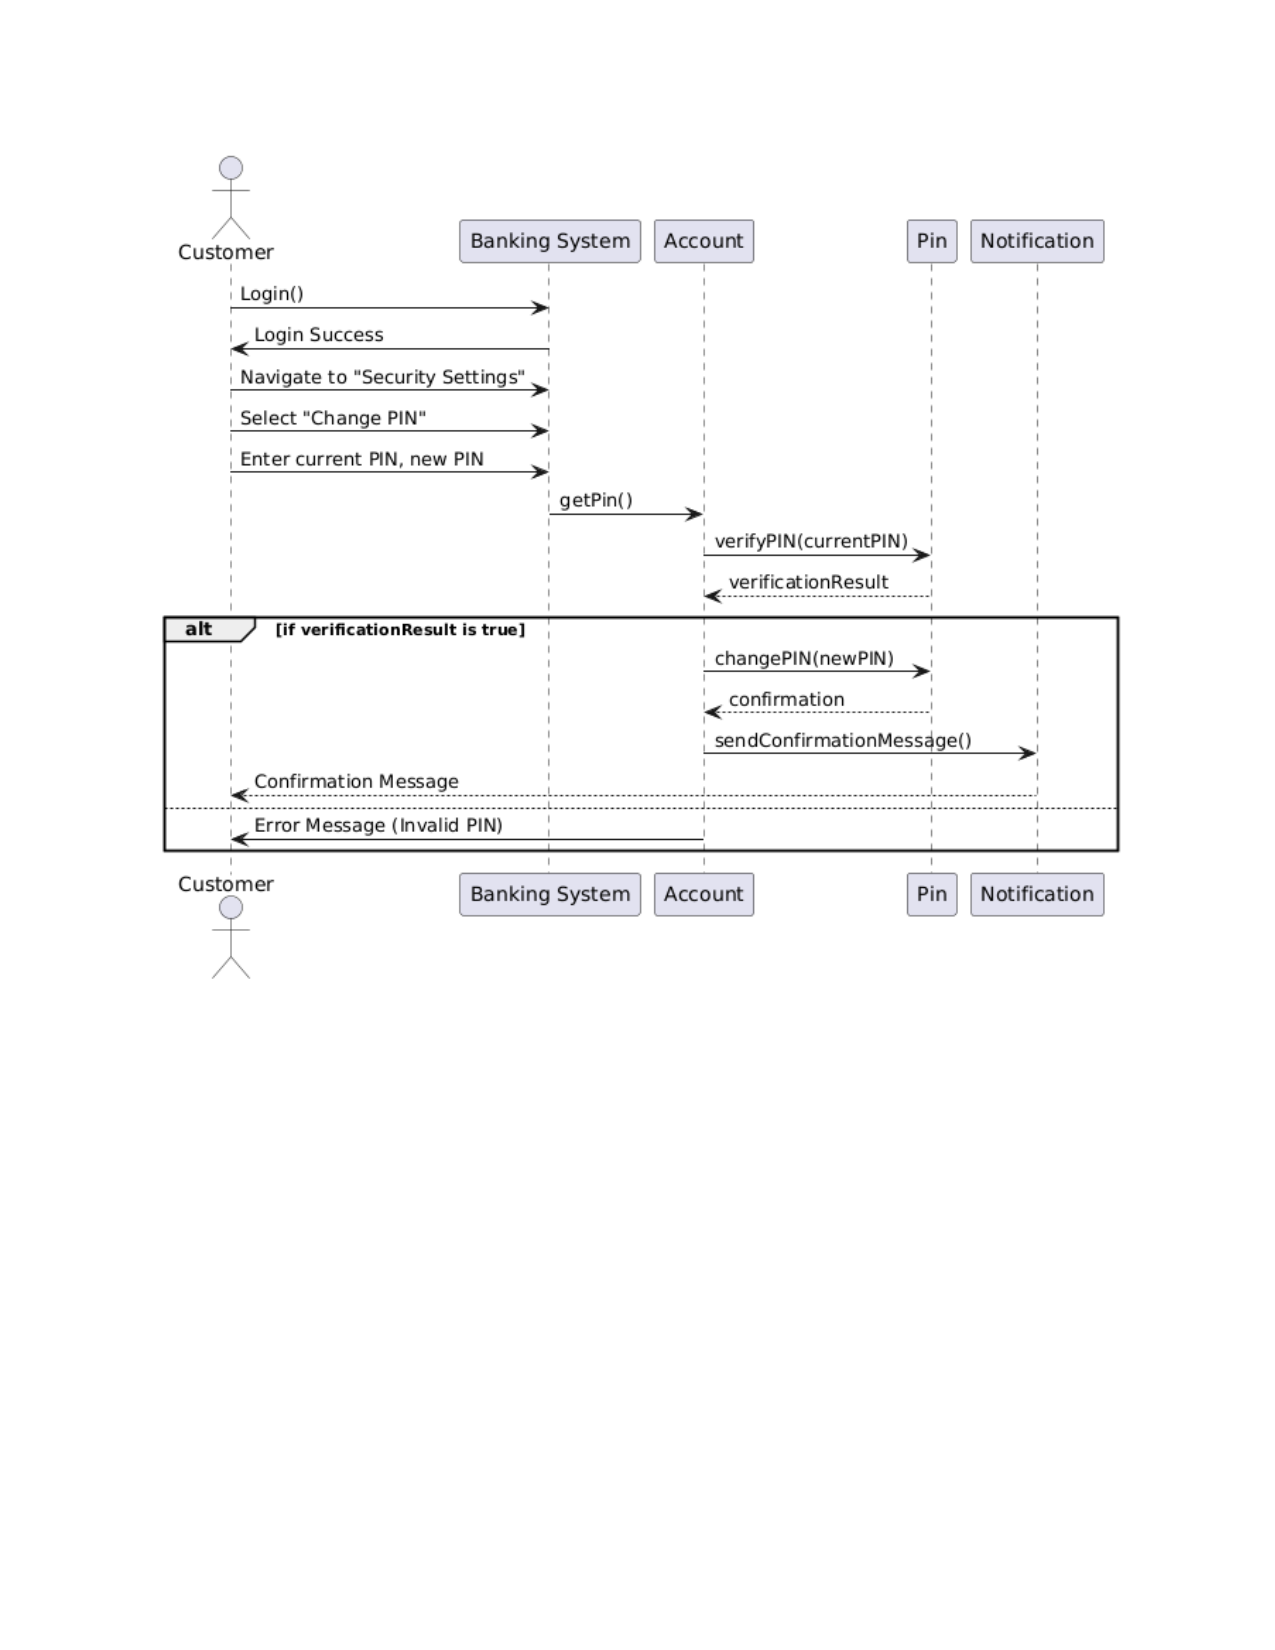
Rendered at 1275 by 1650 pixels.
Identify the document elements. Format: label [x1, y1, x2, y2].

picture [150, 150, 1125, 986]
